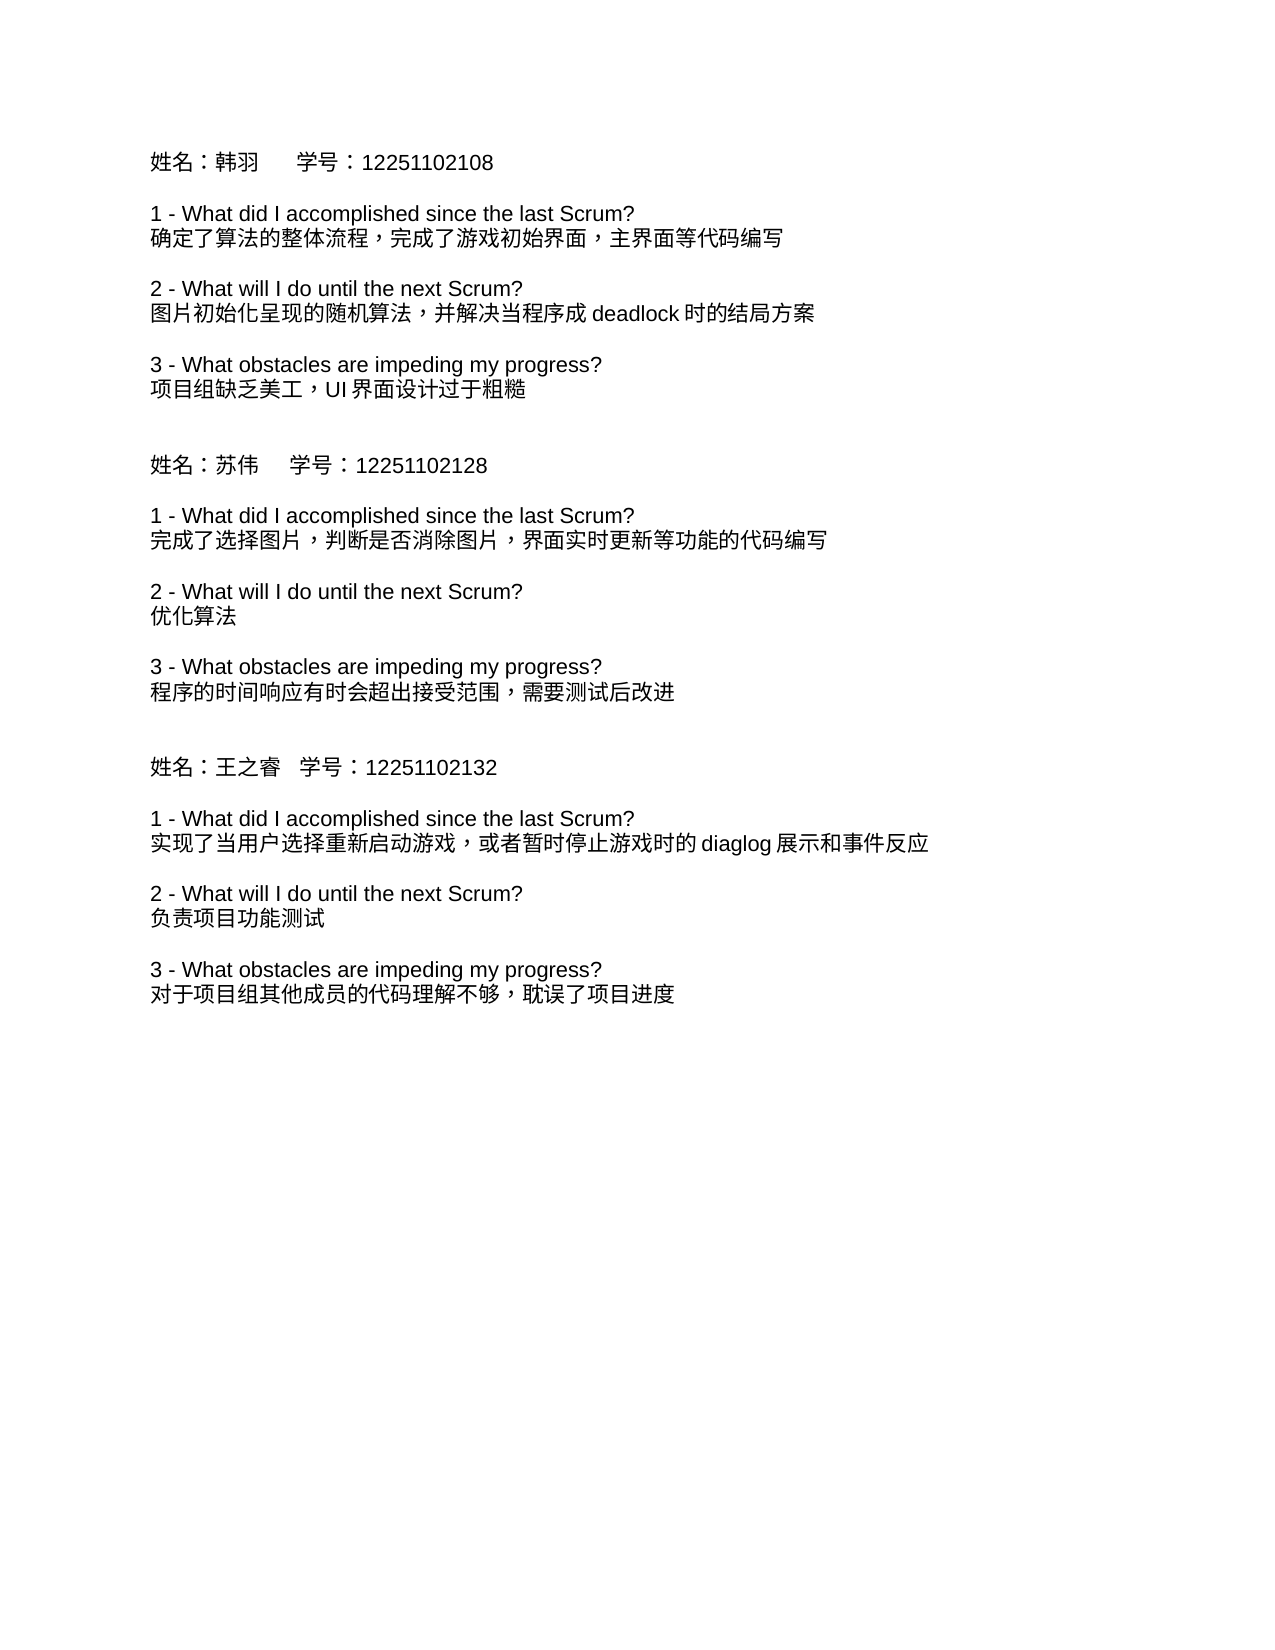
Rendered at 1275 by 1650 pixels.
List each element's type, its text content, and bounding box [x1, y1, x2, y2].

text 程序的时间响应有时会超出接受范围，需要测试后改进 [150, 679, 1125, 704]
text 姓名：苏伟 学号：12251102128 [150, 452, 1125, 478]
text 1 - What did I accomplished since the last Scrum? [150, 503, 1125, 528]
text 3 - What obstacles are impeding my progress? [150, 352, 1125, 377]
text 3 - What obstacles are impeding my progress? [150, 654, 1125, 679]
text 2 - What will I do until the next Scrum? [150, 578, 1125, 604]
text 确定了算法的整体流程，完成了游戏初始界面，主界面等代码编写 [150, 226, 1125, 251]
text 1 - What did I accomplished since the last Scrum? [150, 805, 1125, 831]
text 对于项目组其他成员的代码理解不够，耽误了项目进度 [150, 982, 1125, 1007]
text 姓名：韩羽 学号：12251102108 [150, 150, 1125, 175]
text 图片初始化呈现的随机算法，并解决当程序成deadlock时的结局方案 [150, 301, 1125, 326]
text 优化算法 [150, 604, 1125, 629]
text 2 - What will I do until the next Scrum? [150, 881, 1125, 906]
text 3 - What obstacles are impeding my progress? [150, 957, 1125, 982]
text 完成了选择图片，判断是否消除图片，界面实时更新等功能的代码编写 [150, 528, 1125, 553]
text 姓名：王之睿 学号：12251102132 [150, 755, 1125, 780]
text 2 - What will I do until the next Scrum? [150, 276, 1125, 301]
text 实现了当用户选择重新启动游戏，或者暂时停止游戏时的diaglog展示和事件反应 [150, 831, 1125, 856]
text 负责项目功能测试 [150, 906, 1125, 931]
text 1 - What did I accomplished since the last Scrum? [150, 200, 1125, 226]
text 项目组缺乏美工，UI界面设计过于粗糙 [150, 377, 1125, 402]
